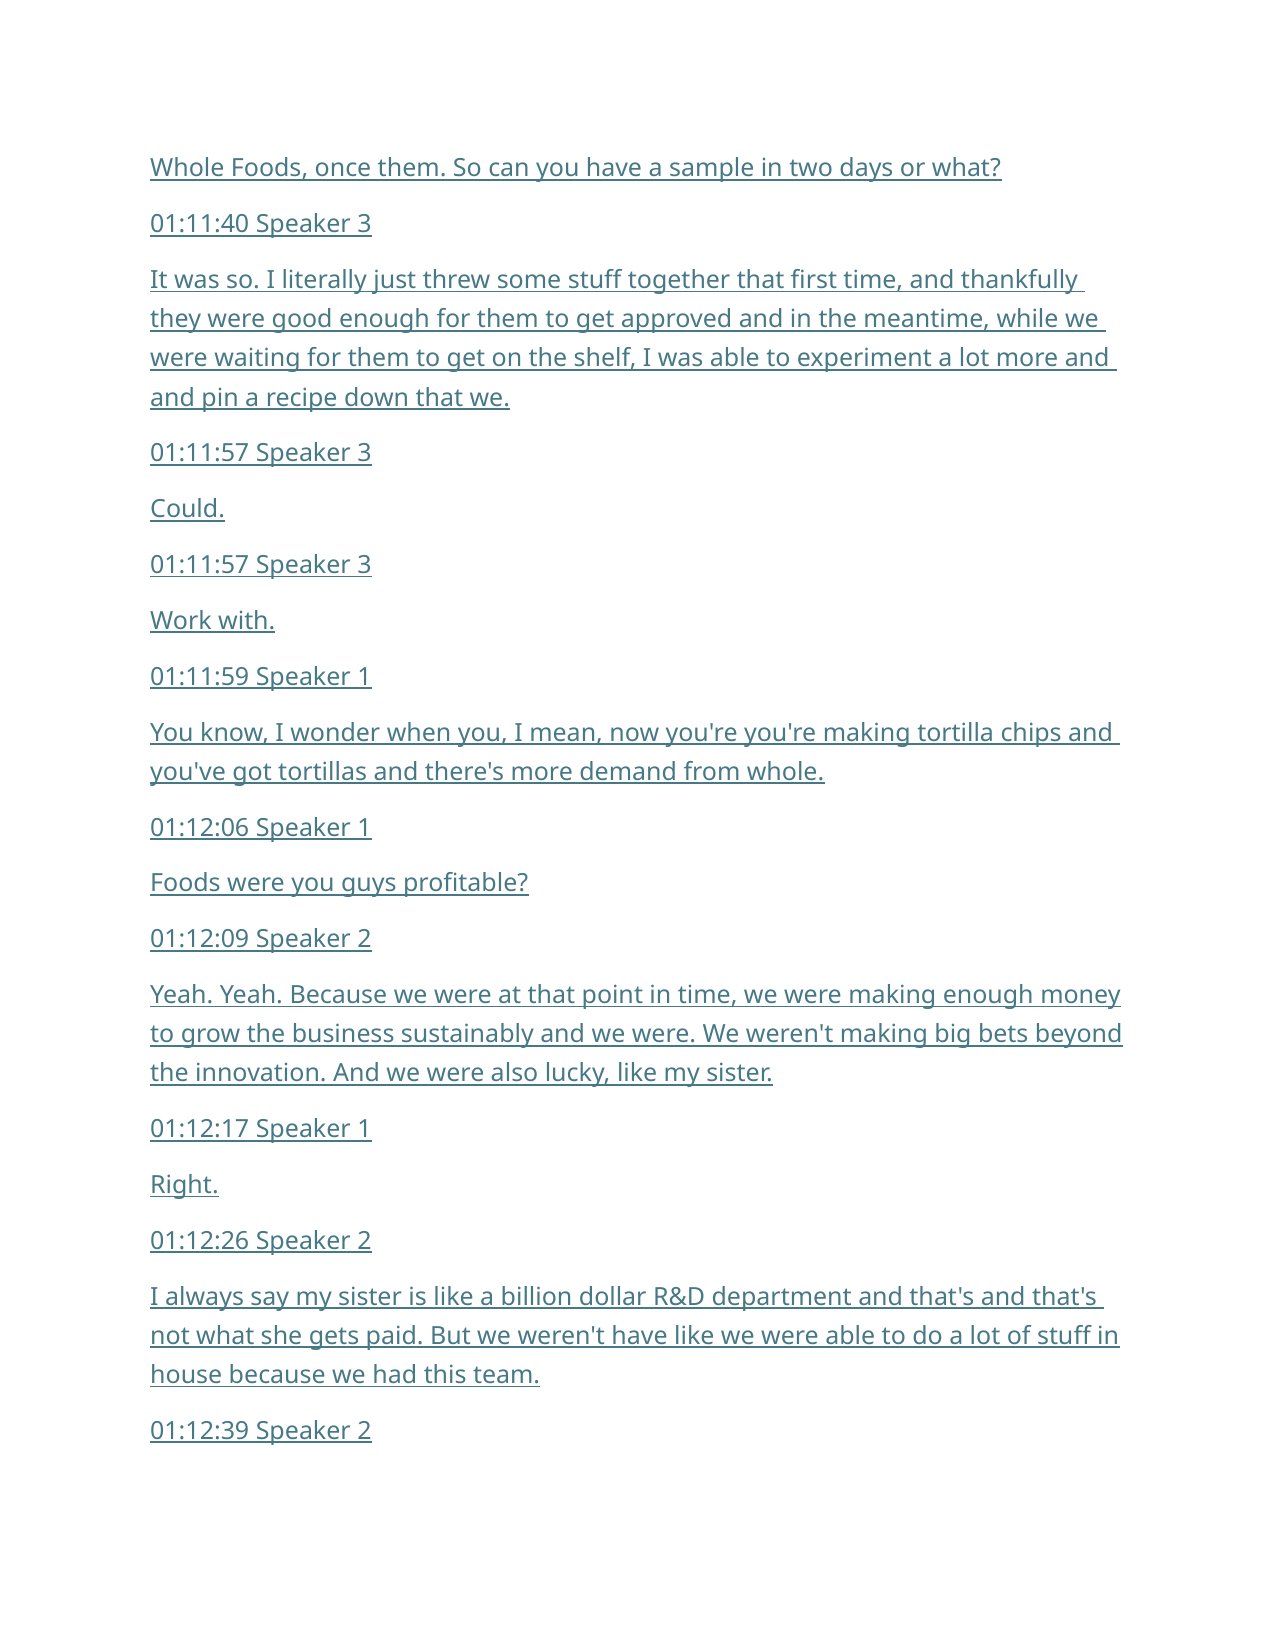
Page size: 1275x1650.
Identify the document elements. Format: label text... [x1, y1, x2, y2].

text 01:11:57 Speaker 3 [150, 547, 1125, 581]
text Could. [150, 491, 1125, 525]
text Work with. [150, 602, 1125, 637]
text Yeah. Yeah. Because we were at that point in time, we were making enough money to grow the business sustainably and we were. We weren't making big bets beyond the innovation. And we were also lucky, like my sister. [150, 977, 1125, 1089]
text 01:11:40 Speaker 3 [150, 206, 1125, 240]
text Whole Foods, once them. So can you have a sample in two days or what? [150, 150, 1125, 184]
text 01:12:26 Speaker 2 [150, 1222, 1125, 1257]
text 01:12:06 Speaker 1 [150, 809, 1125, 843]
text 01:12:09 Speaker 2 [150, 921, 1125, 955]
text 01:12:17 Speaker 1 [150, 1111, 1125, 1145]
text 01:11:57 Speaker 3 [150, 435, 1125, 469]
text Right. [150, 1167, 1125, 1201]
text You know, I wonder when you, I mean, now you're you're making tortilla chips and you've got tortillas and there's more demand from whole. [150, 714, 1125, 787]
text Foods were you guys profitable? [150, 865, 1125, 899]
text 01:11:59 Speaker 1 [150, 658, 1125, 692]
text It was so. I literally just threw some stuff together that first time, and thankfully they were good enough for them to get approved and in the meantime, while we were waiting for them to get on the shelf, I was able to experiment a lot more and and pin a recipe down that we. [150, 262, 1125, 413]
text I always say my sister is like a billion dollar R&D department and that's and that's not what she gets paid. But we weren't have like we were able to do a lot of stuff in house because we had this team. [150, 1278, 1125, 1391]
text 01:12:39 Speaker 2 [150, 1412, 1125, 1447]
